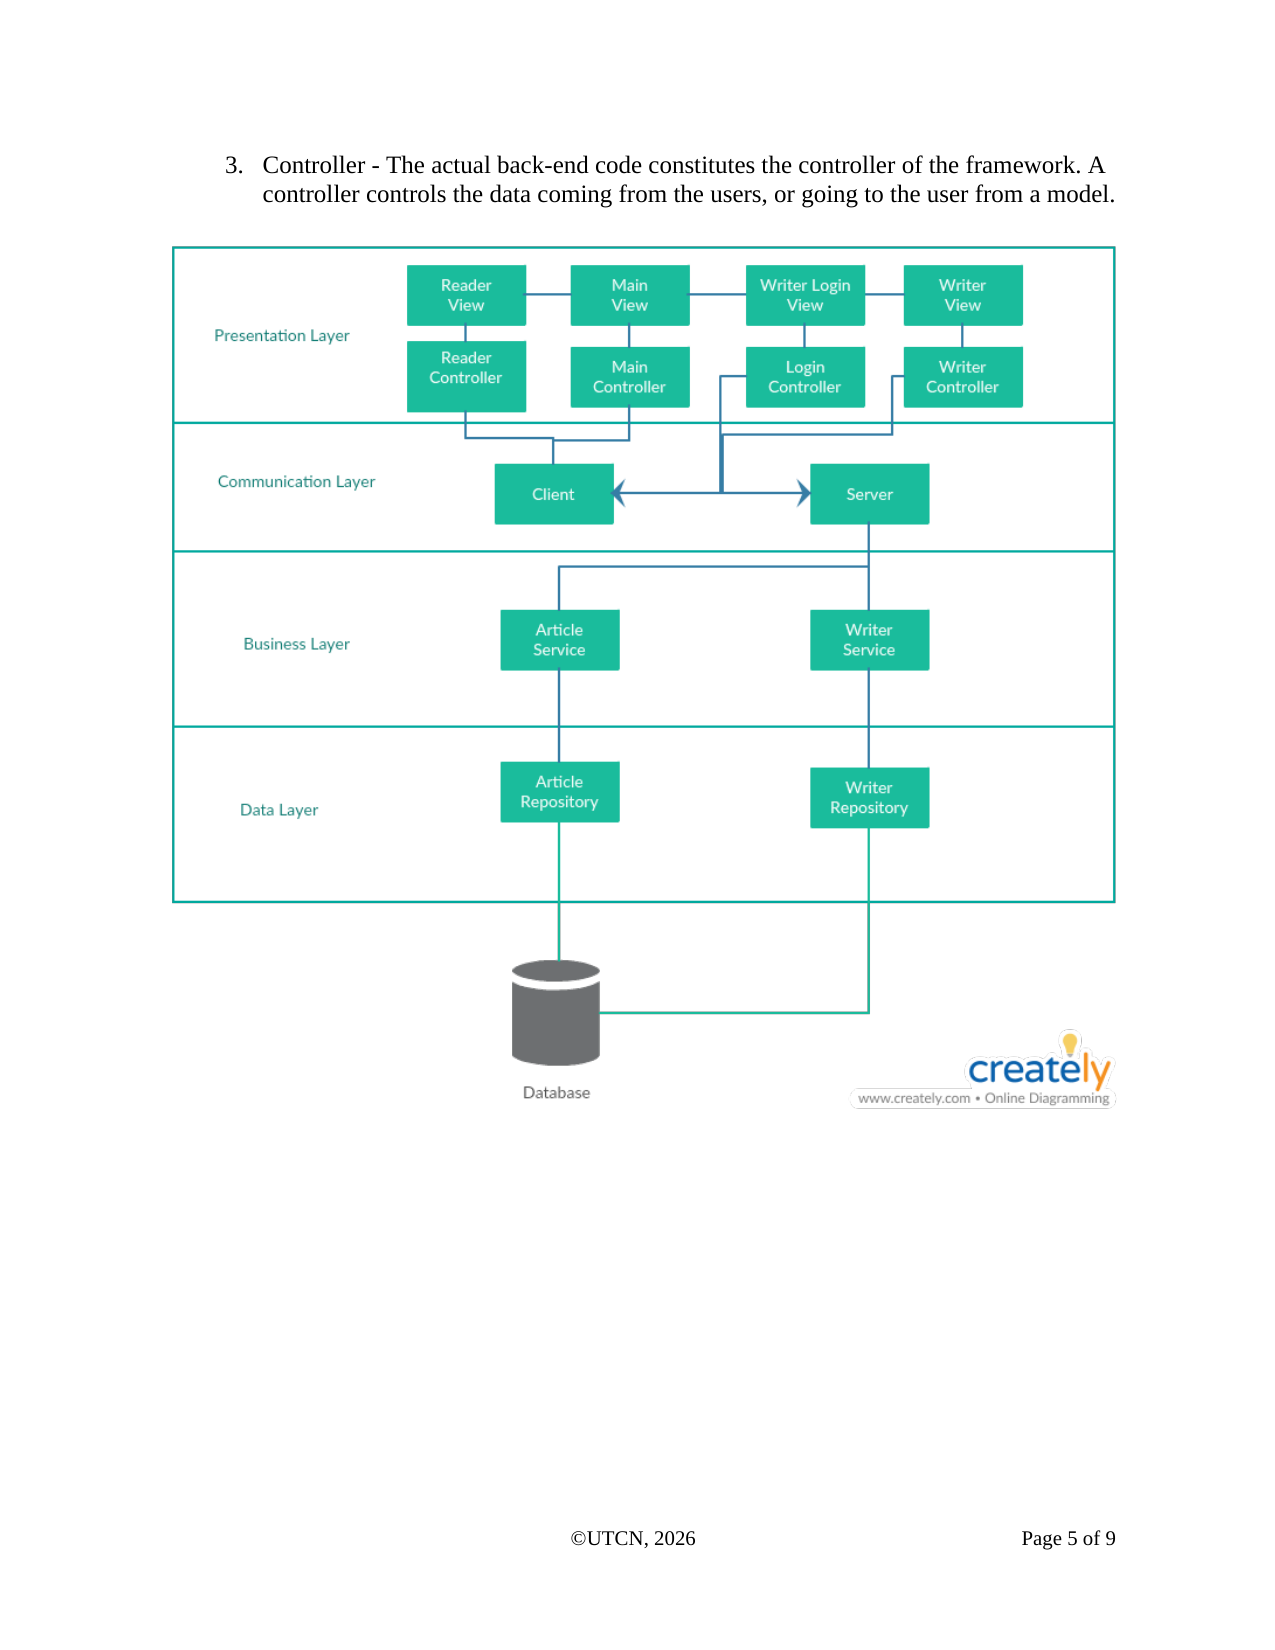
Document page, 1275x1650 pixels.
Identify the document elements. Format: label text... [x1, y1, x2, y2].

list Controller - The actual back-end code constitutes the controller of the framework. A controller controls the data coming from the users, or going to the user from a model. [225, 150, 1125, 207]
picture [150, 236, 1125, 1117]
